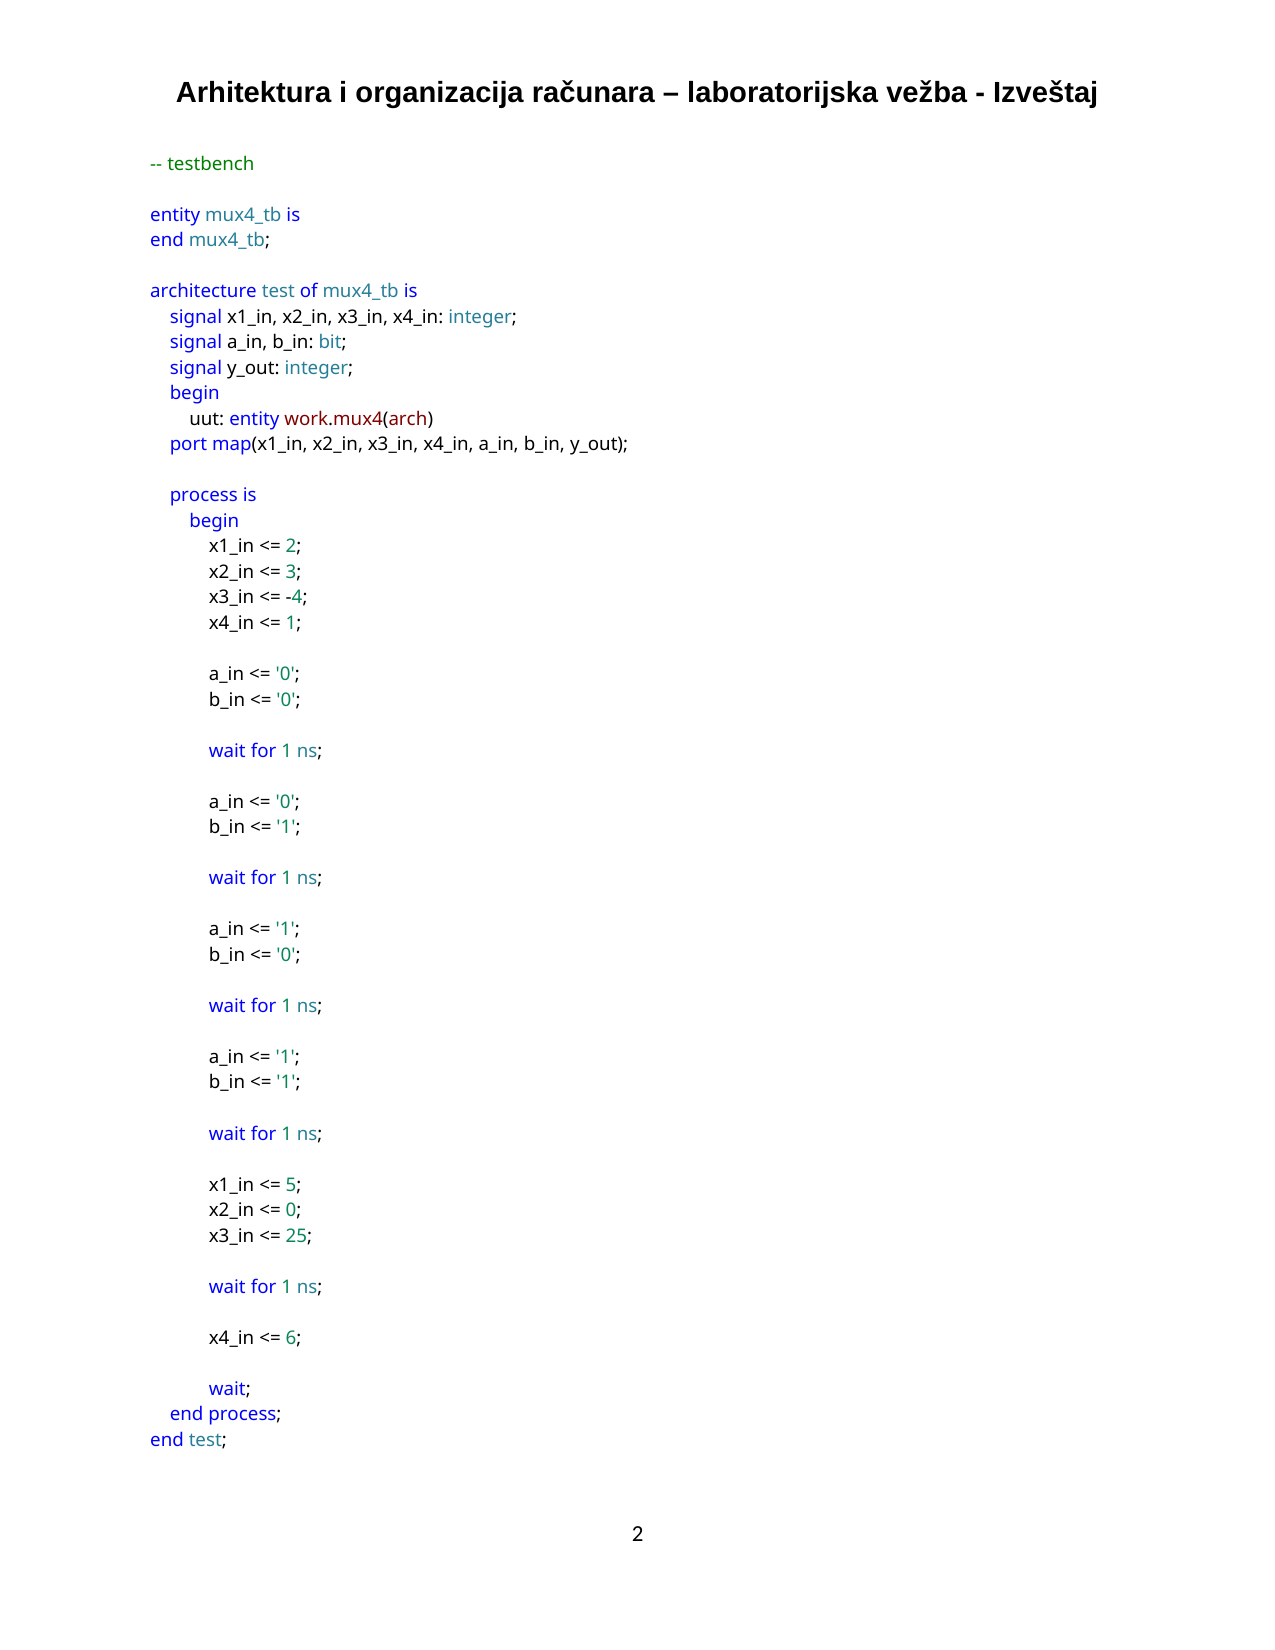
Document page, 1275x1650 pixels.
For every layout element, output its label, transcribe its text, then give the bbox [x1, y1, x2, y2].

text signal x1_in, x2_in, x3_in, x4_in: integer; [150, 303, 1125, 329]
text a_in <= '0'; [150, 660, 1125, 686]
text wait for 1 ns; [150, 864, 1125, 890]
text x3_in <= -4; [150, 584, 1125, 609]
text wait for 1 ns; [150, 1120, 1125, 1145]
text b_in <= '0'; [150, 941, 1125, 967]
text entity mux4_tb is [150, 201, 1125, 227]
text -- testbench [150, 150, 1125, 176]
text port map(x1_in, x2_in, x3_in, x4_in, a_in, b_in, y_out); [150, 431, 1125, 456]
text end process; [150, 1401, 1125, 1426]
text x4_in <= 6; [150, 1324, 1125, 1349]
text x1_in <= 2; [150, 533, 1125, 558]
text x2_in <= 0; [150, 1196, 1125, 1222]
text wait for 1 ns; [150, 737, 1125, 762]
text x1_in <= 5; [150, 1171, 1125, 1196]
text x4_in <= 1; [150, 609, 1125, 635]
text wait for 1 ns; [150, 1273, 1125, 1298]
text wait for 1 ns; [150, 992, 1125, 1018]
text signal a_in, b_in: bit; [150, 329, 1125, 354]
text b_in <= '1'; [150, 813, 1125, 839]
text architecture test of mux4_tb is [150, 278, 1125, 303]
text end test; [150, 1426, 1125, 1452]
text a_in <= '1'; [150, 1043, 1125, 1069]
text a_in <= '1'; [150, 916, 1125, 941]
text x2_in <= 3; [150, 558, 1125, 584]
text uut: entity work.mux4(arch) [150, 405, 1125, 431]
text process is [150, 482, 1125, 507]
text a_in <= '0'; [150, 788, 1125, 813]
text signal y_out: integer; [150, 354, 1125, 380]
text begin [150, 507, 1125, 533]
text b_in <= '1'; [150, 1069, 1125, 1094]
text begin [150, 380, 1125, 405]
text x3_in <= 25; [150, 1222, 1125, 1247]
text b_in <= '0'; [150, 686, 1125, 711]
text end mux4_tb; [150, 227, 1125, 252]
text wait; [150, 1375, 1125, 1401]
